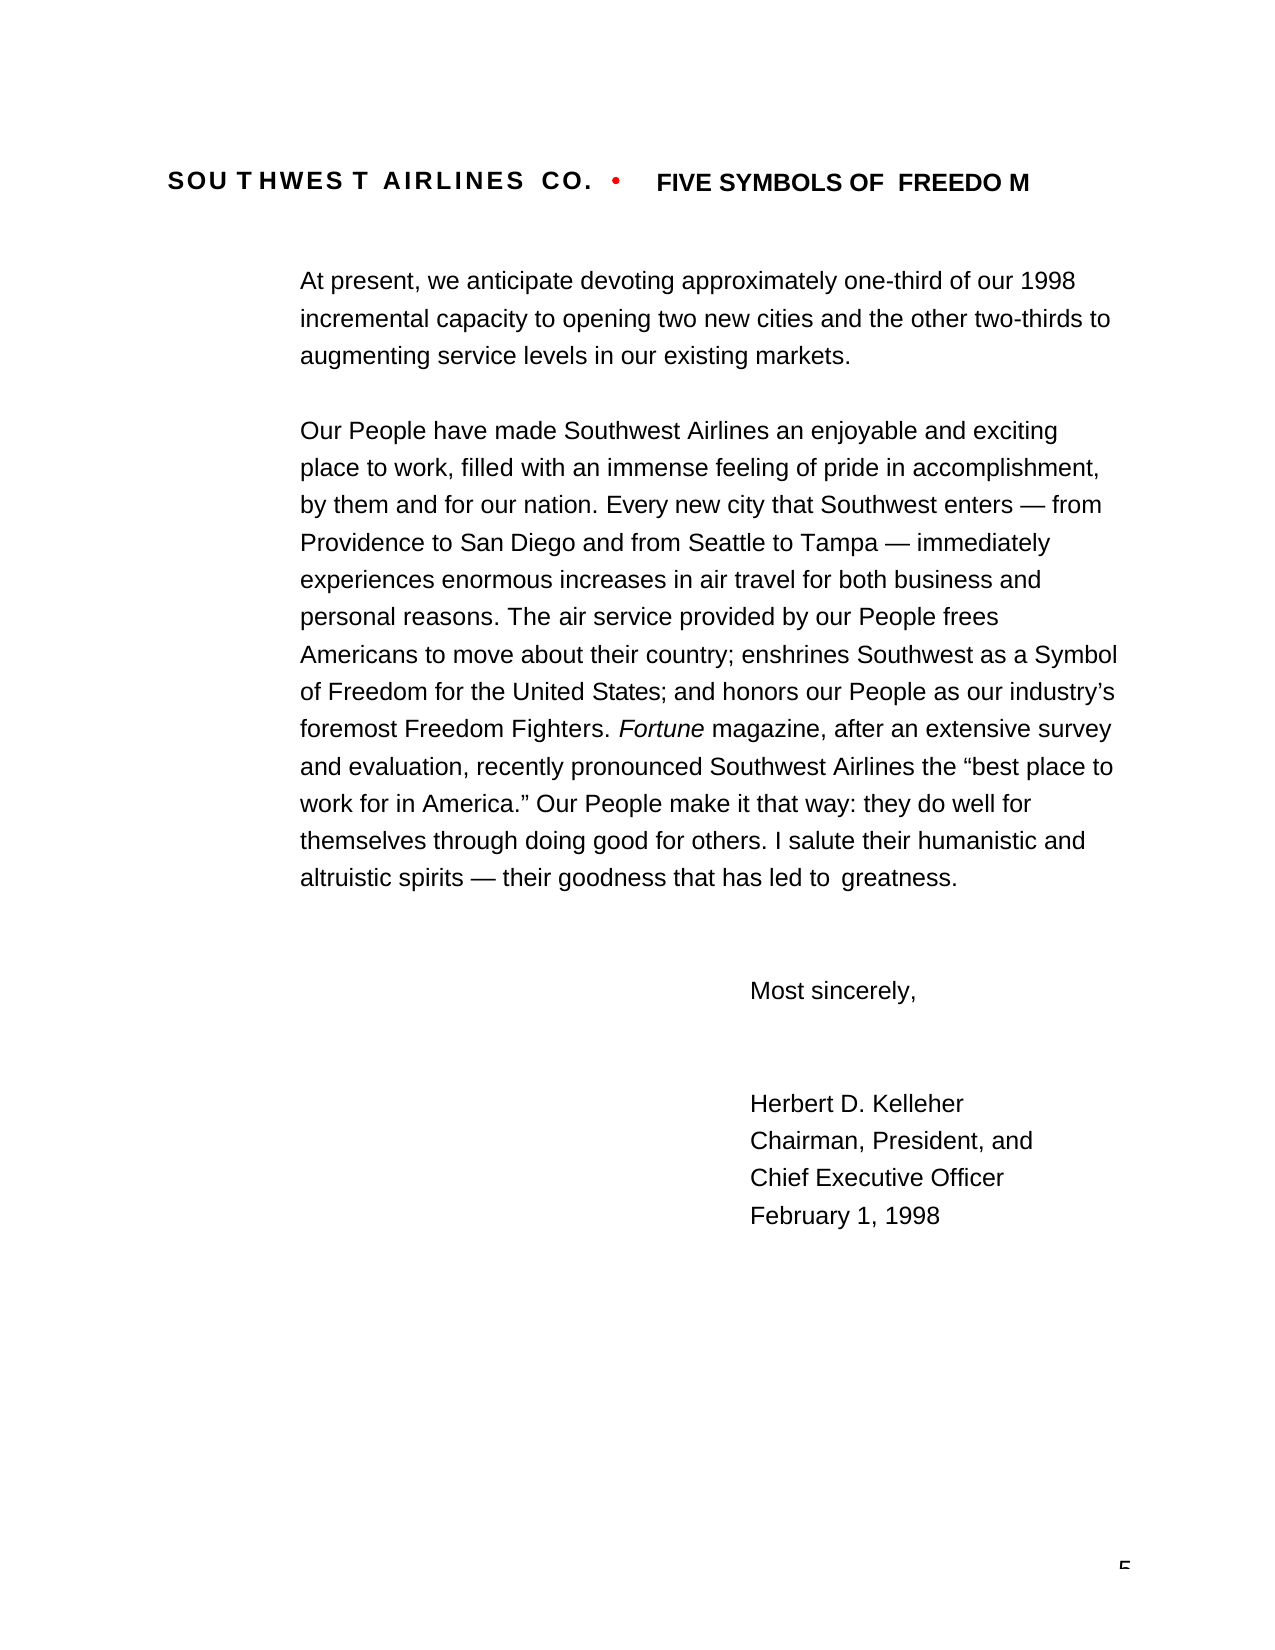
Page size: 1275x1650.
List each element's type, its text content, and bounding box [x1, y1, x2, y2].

text Most sincerely, [750, 976, 1135, 1005]
text Our People have made Southwest Airlines an enjoyable and exciting place to work, filled with an immense feeling of pride in accomplishment, by them and for our nation. Every new city that Southwest enters — from Providence to San Diego and from Seattle to Tampa — immediately experiences enormous increases in air travel for both business and personal reasons. The air service provided by our People frees Americans to move about their country; enshrines Southwest as a Symbol of Freedom for the United States; and honors our People as our industry’s foremost Freedom Fighters. Fortune magazine, after an extensive survey and evaluation, recently pronounced Southwest Airlines the “best place to work for in America.” Our People make it that way: they do well for themselves through doing good for others. I salute their humanistic and altruistic spirits — their goodness that has led to greatness. [300, 416, 1124, 892]
text At present, we anticipate devoting approximately one-third of our 1998 incremental capacity to opening two new cities and the other two-thirds to augmenting service levels in our existing markets. [300, 266, 1124, 370]
text Herbert D. Kelleher Chairman, President, and Chief Executive Officer February 1, 1998 [750, 1089, 1036, 1229]
